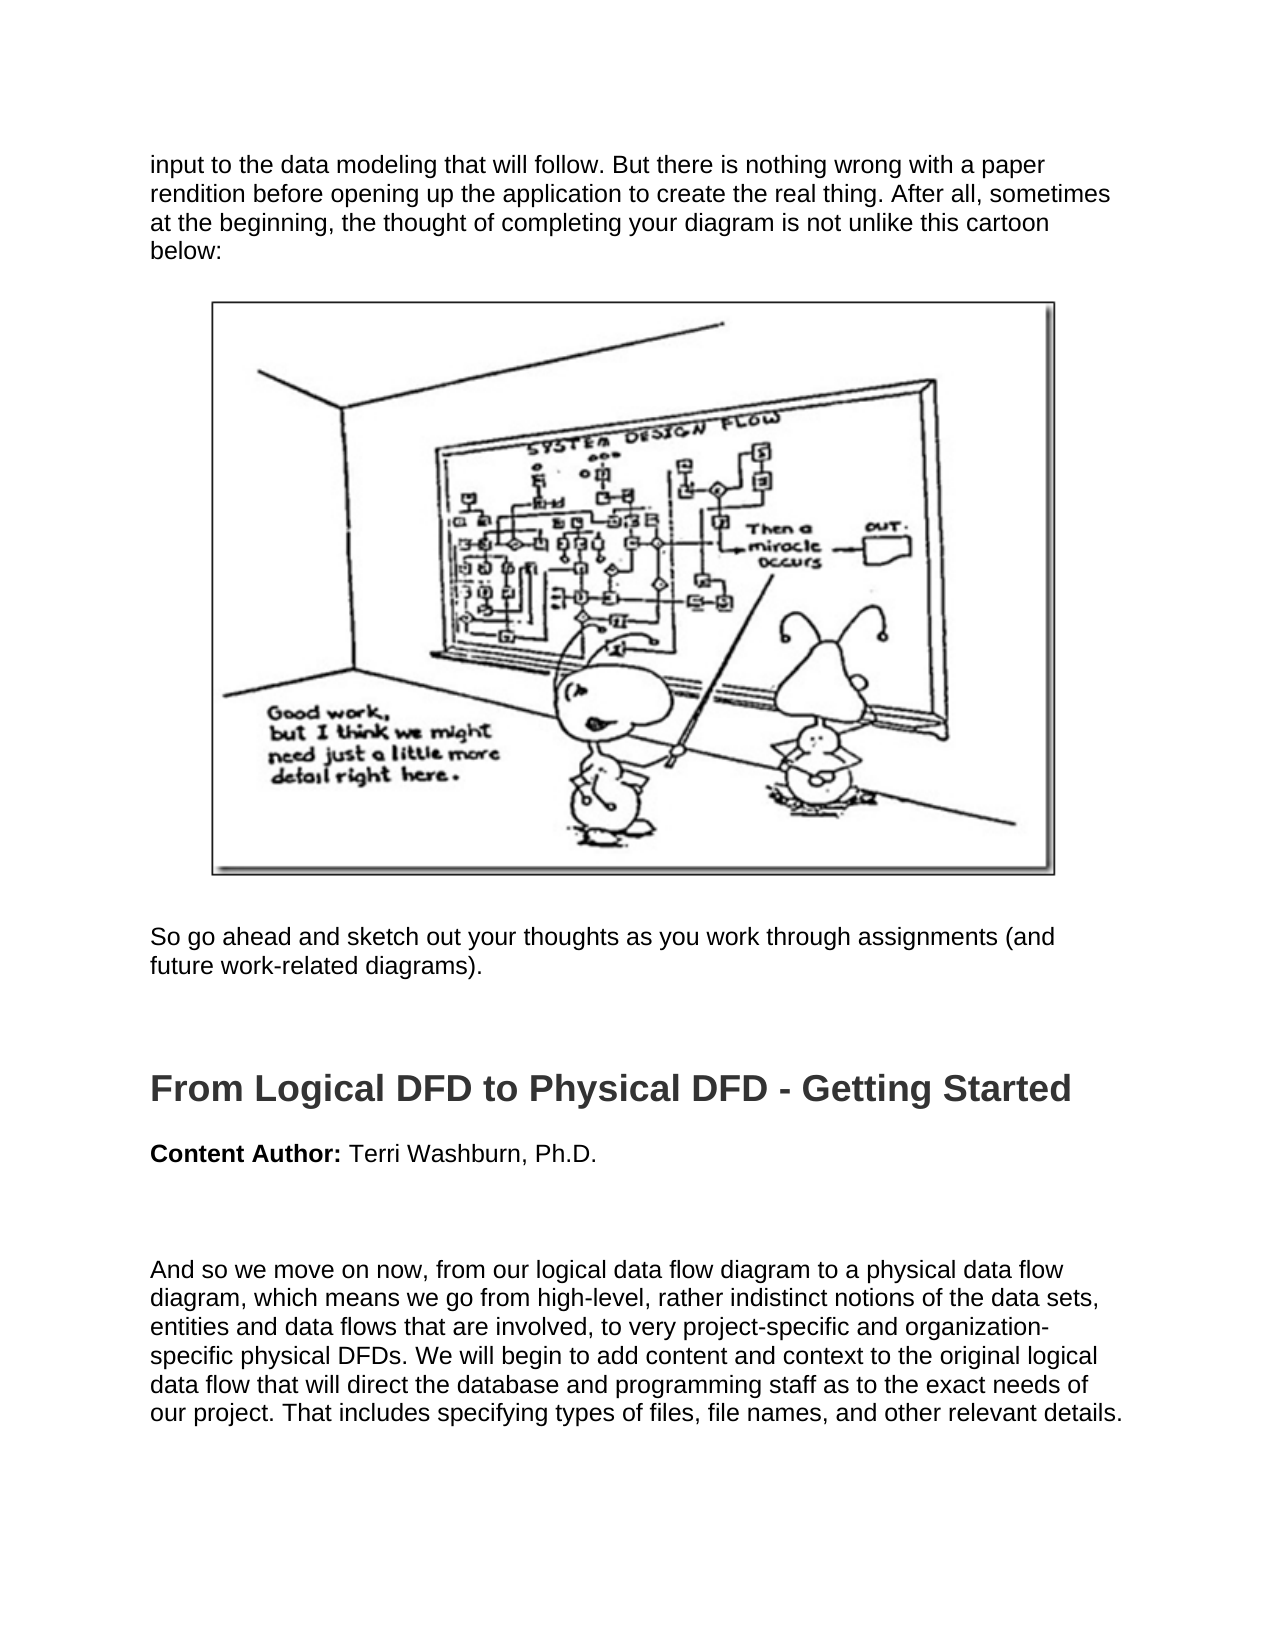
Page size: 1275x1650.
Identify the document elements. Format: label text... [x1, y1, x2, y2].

picture [204, 294, 1071, 893]
text Content Author: Terri Washburn, Ph.D. [150, 1139, 1125, 1167]
text So go ahead and sketch out your thoughts as you work through assignments (and future work-related diagrams). [150, 922, 1125, 979]
text And so we move on now, from our logical data flow diagram to a physical data flow diagram, which means we go from high-level, rather indistinct notions of the data sets, entities and data flows that are involved, to very project-specific and organization-specific physical DFDs. We will begin to add content and context to the original logical data flow that will direct the database and programming staff as to the exact needs of our project. That includes specifying types of files, file names, and other relevant details. [150, 1254, 1125, 1427]
text From Logical DFD to Physical DFD - Getting Started [150, 1066, 1125, 1109]
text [150, 150, 1125, 265]
